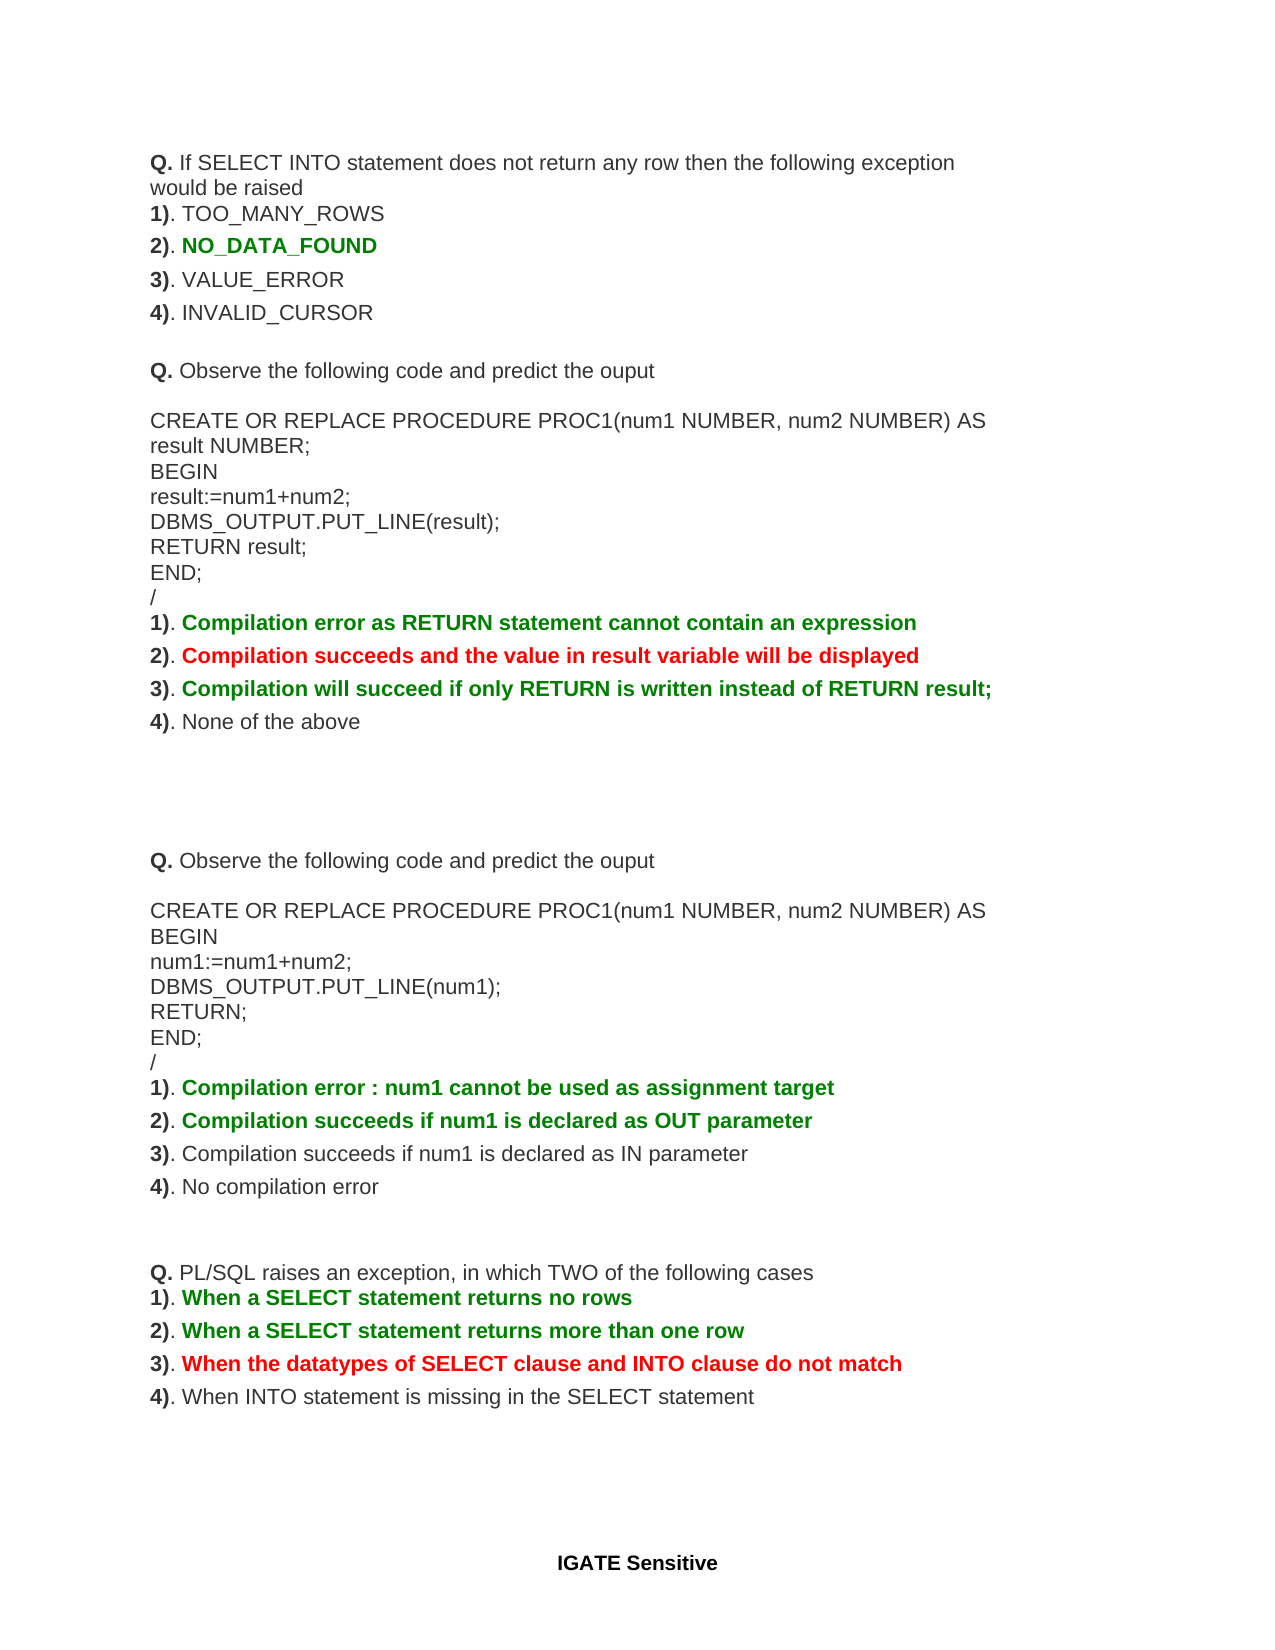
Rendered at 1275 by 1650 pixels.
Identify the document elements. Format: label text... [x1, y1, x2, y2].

text 4). INVALID_CURSOR [150, 299, 1125, 325]
text Q. PL/SQL raises an exception, in which TWO of the following cases [150, 1260, 1125, 1285]
text 2). Compilation succeeds and the value in result variable will be displayed [150, 643, 1125, 668]
text 4). No compilation error [150, 1174, 1125, 1199]
text 3). Compilation succeeds if num1 is declared as IN parameter [150, 1141, 1125, 1166]
text 3). When the datatypes of SELECT clause and INTO clause do not match [150, 1351, 1125, 1376]
text Q. Observe the following code and predict the ouput CREATE OR REPLACE PROCEDURE PROC1(num1 NUMBER, num2 NUMBER) AS BEGIN num1:=num1+num2; DBMS_OUTPUT.PUT_LINE(num1); RETURN; END; / [150, 848, 1125, 1075]
text 1). Compilation error as RETURN statement cannot contain an expression [150, 610, 1125, 635]
text 3). Compilation will succeed if only RETURN is written instead of RETURN result; [150, 676, 1125, 701]
text Q. If SELECT INTO statement does not return any row then the following exception would be raised [150, 150, 1125, 200]
text 4). None of the above [150, 709, 1125, 734]
text 4). When INTO statement is missing in the SELECT statement [150, 1384, 1125, 1409]
text 1). When a SELECT statement returns no rows [150, 1285, 1125, 1310]
text 3). VALUE_ERROR [150, 266, 1125, 292]
text 1). Compilation error : num1 cannot be used as assignment target [150, 1075, 1125, 1100]
text 2). When a SELECT statement returns more than one row [150, 1318, 1125, 1343]
text Q. Observe the following code and predict the ouput CREATE OR REPLACE PROCEDURE PROC1(num1 NUMBER, num2 NUMBER) AS result NUMBER; BEGIN result:=num1+num2; DBMS_OUTPUT.PUT_LINE(result); RETURN result; END; / [150, 358, 1125, 610]
text 1). TOO_MANY_ROWS [150, 200, 1125, 226]
text 2). NO_DATA_FOUND [150, 233, 1125, 259]
text 2). Compilation succeeds if num1 is declared as OUT parameter [150, 1108, 1125, 1133]
